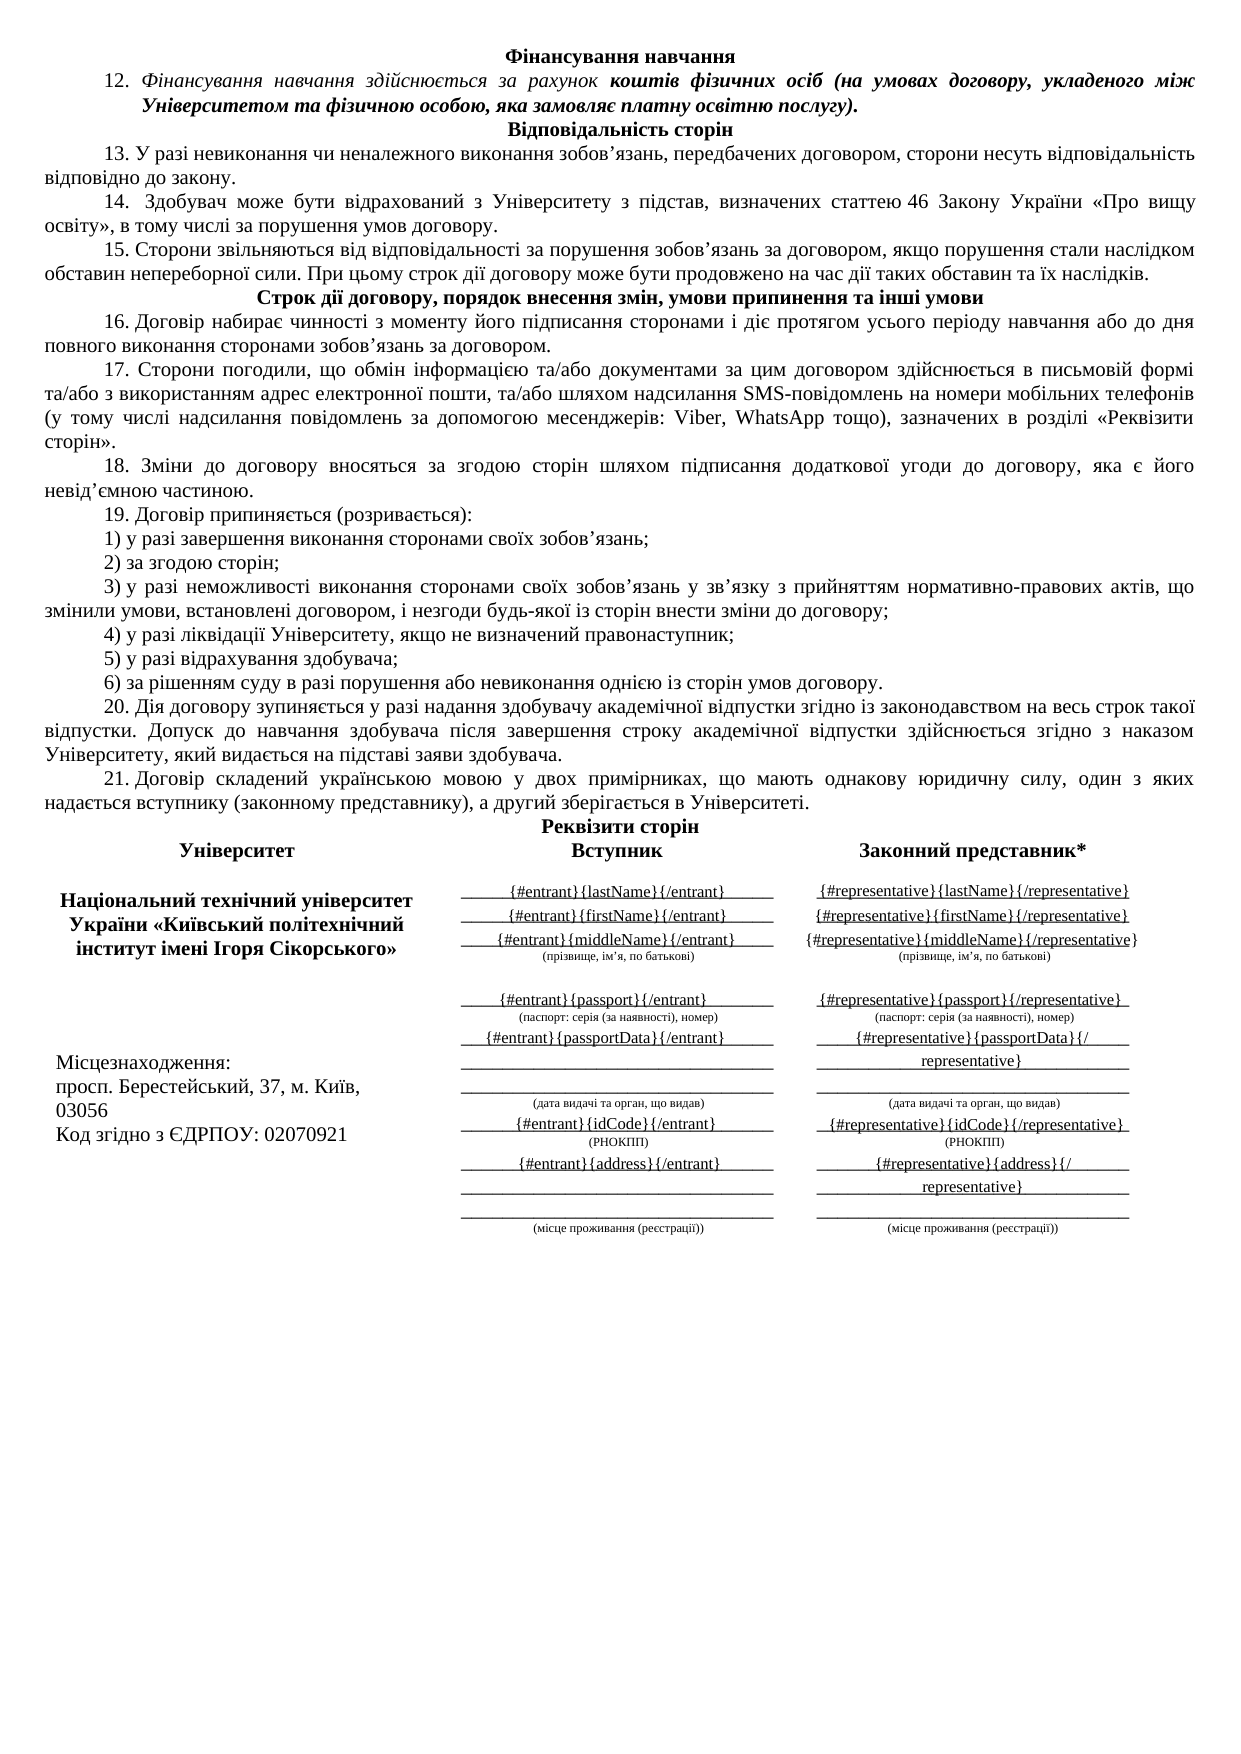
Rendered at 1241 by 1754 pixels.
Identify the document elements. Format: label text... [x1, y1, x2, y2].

text 4) у разі ліквідації Університету, якщо не визначений правонаступник; [44, 622, 1196, 646]
text 2) за згодою сторін; [44, 550, 1196, 574]
table_header Вступник [429, 839, 805, 862]
text 21. Договір складений українською мовою у двох примірниках, що мають однакову юридичну силу, один з яких надається вступнику (законному представнику), а другий зберігається в Університеті. [44, 766, 1196, 814]
text 18. Зміни до договору вносяться за згодою сторін шляхом підписання додаткової угоди до договору, яка є його невід’ємною частиною. [44, 453, 1196, 502]
text 19. Договір припиняється (розривається): [44, 502, 1196, 526]
text Відповідальність сторін [44, 117, 1196, 141]
text 15. Сторони звільняються від відповідальності за порушення зобов’язань за договором, якщо порушення стали наслідком обставин непереборної сили. При цьому строк дії договору може бути продовжено на час дії таких обставин та їх наслідків. [44, 237, 1196, 285]
text 14. Здобувач може бути відрахований з Університету з підстав, визначених статтею 46 Закону України «Про вищу освіту», в тому числі за порушення умов договору. [44, 189, 1196, 237]
text 13. У разі невиконання чи неналежного виконання зобов’язань, передбачених договором, сторони несуть відповідальність відповідно до закону. [44, 141, 1196, 189]
table_header Законний представник* [805, 839, 1141, 862]
list Фінансування навчання здійснюється за рахунок коштів фізичних осіб (на умовах договору, укладеного між Університетом та фізичною особою, яка замовляє платну освітню послугу). [103, 68, 1196, 117]
text Фінансування навчання [44, 44, 1196, 68]
table_cell ______________________________ ______________________________ ______________________________ (прізвище, ім’я, по батькові) [805, 863, 1141, 985]
text 3) у разі неможливості виконання сторонами своїх зобов’язань у зв’язку з прийняттям нормативно-правових актів, що змінили умови, встановлені договором, і незгоди будь-якої із сторін внести зміни до договору; [44, 574, 1196, 622]
table_header Університет [44, 839, 428, 862]
text 6) за рішенням суду в разі порушення або невиконання однією із сторін умов договору. [44, 670, 1196, 694]
text Строк дії договору, порядок внесення змін, умови припинення та інші умови [44, 285, 1196, 309]
text Реквізити сторін [44, 814, 1196, 838]
text 1) у разі завершення виконання сторонами своїх зобов’язань; [44, 526, 1196, 550]
text 17. Сторони погодили, що обмін інформацією та/або документами за цим договором здійснюється в письмовій формі та/або з використанням адрес електронної пошти, та/або шляхом надсилання SMS-повідомлень на номери мобільних телефонів (у тому числі надсилання повідомлень за допомогою месенджерів: Viber, WhatsApp тощо), зазначених в розділі «Реквізити сторін». [44, 357, 1196, 453]
text 16. Договір набирає чинності з моменту його підписання сторонами і діє протягом усього періоду навчання або до дня повного виконання сторонами зобов’язань за договором. [44, 309, 1196, 357]
table_cell Місцезнаходження: просп. Берестейський, 37, м. Київ, 03056 Код згідно з ЄДРПОУ: 02070921 [44, 985, 428, 1235]
table_cell ______________________________ (паспорт: серія (за наявності), номер) ______________________________ ______________________________ ______________________________ (дата видачі та орган, що видав) ______________________________ (РНОКПП) ______________________________ ______________________________ ______________________________ (місце проживання (реєстрації)) [429, 985, 805, 1235]
table_cell Національний технічний університет України «Київський політехнічний інститут імені Ігоря Сікорського» [44, 863, 428, 985]
text 20. Дія договору зупиняється у разі надання здобувачу академічної відпустки згідно із законодавством на весь строк такої відпустки. Допуск до навчання здобувача після завершення строку академічної відпустки здійснюється згідно з наказом Університету, який видається на підставі заяви здобувача. [44, 694, 1196, 766]
text 5) у разі відрахування здобувача; [44, 646, 1196, 670]
table_cell ______________________________ (паспорт: серія (за наявності), номер) ______________________________ ______________________________ ______________________________ (дата видачі та орган, що видав) ______________________________ (РНОКПП) ______________________________ ______________________________ ______________________________ (місце проживання (реєстрації)) [805, 985, 1141, 1235]
table_cell ______________________________ ______________________________ ______________________________ (прізвище, ім’я, по батькові) [429, 863, 805, 985]
